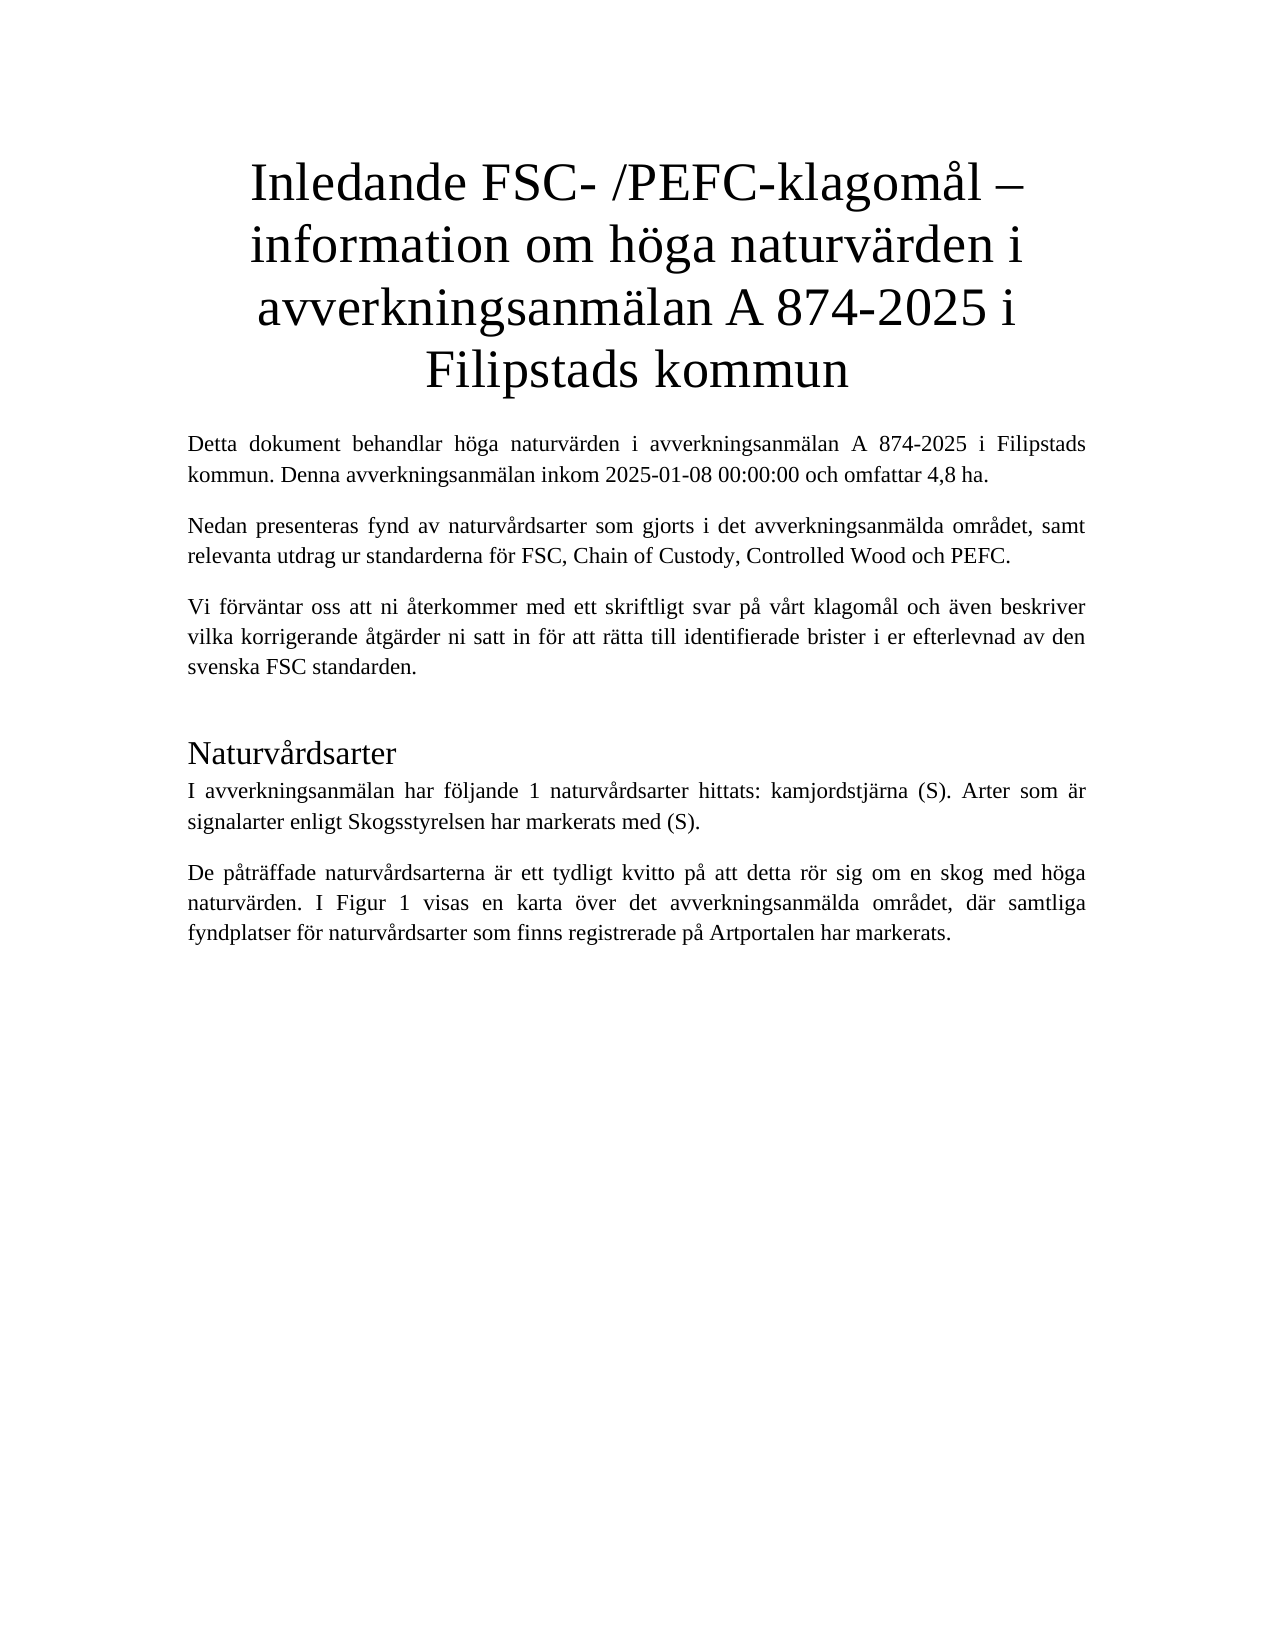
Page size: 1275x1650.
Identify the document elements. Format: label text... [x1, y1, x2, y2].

text Vi förväntar oss att ni återkommer med ett skriftligt svar på vårt klagomål och även beskriver vilka korrigerande åtgärder ni satt in för att rätta till identifierade brister i er efterlevnad av den svenska FSC standarden. [187, 593, 1087, 680]
subtitle Naturvårdsarter [187, 733, 1087, 772]
title Inledande FSC- /PEFC-klagomål – information om höga naturvärden i avverkningsanmälan A 874-2025 i Filipstads kommun [187, 150, 1087, 399]
text I avverkningsanmälan har följande 1 naturvårdsarter hittats: kamjordstjärna (S). Arter som är signalarter enligt Skogsstyrelsen har markerats med (S). [187, 778, 1087, 834]
text De påträffade naturvårdsarterna är ett tydligt kvitto på att detta rör sig om en skog med höga naturvärden. I Figur 1 visas en karta över det avverkningsanmälda området, där samtliga fyndplatser för naturvårdsarter som finns registrerade på Artportalen har markerats. [187, 859, 1087, 946]
text Nedan presenteras fynd av naturvårdsarter som gjorts i det avverkningsanmälda området, samt relevanta utdrag ur standarderna för FSC, Chain of Custody, Controlled Wood och PEFC. [187, 512, 1087, 568]
text Detta dokument behandlar höga naturvärden i avverkningsanmälan A 874-2025 i Filipstads kommun. Denna avverkningsanmälan inkom 2025-01-08 00:00:00 och omfattar 4,8 ha. [187, 430, 1087, 487]
